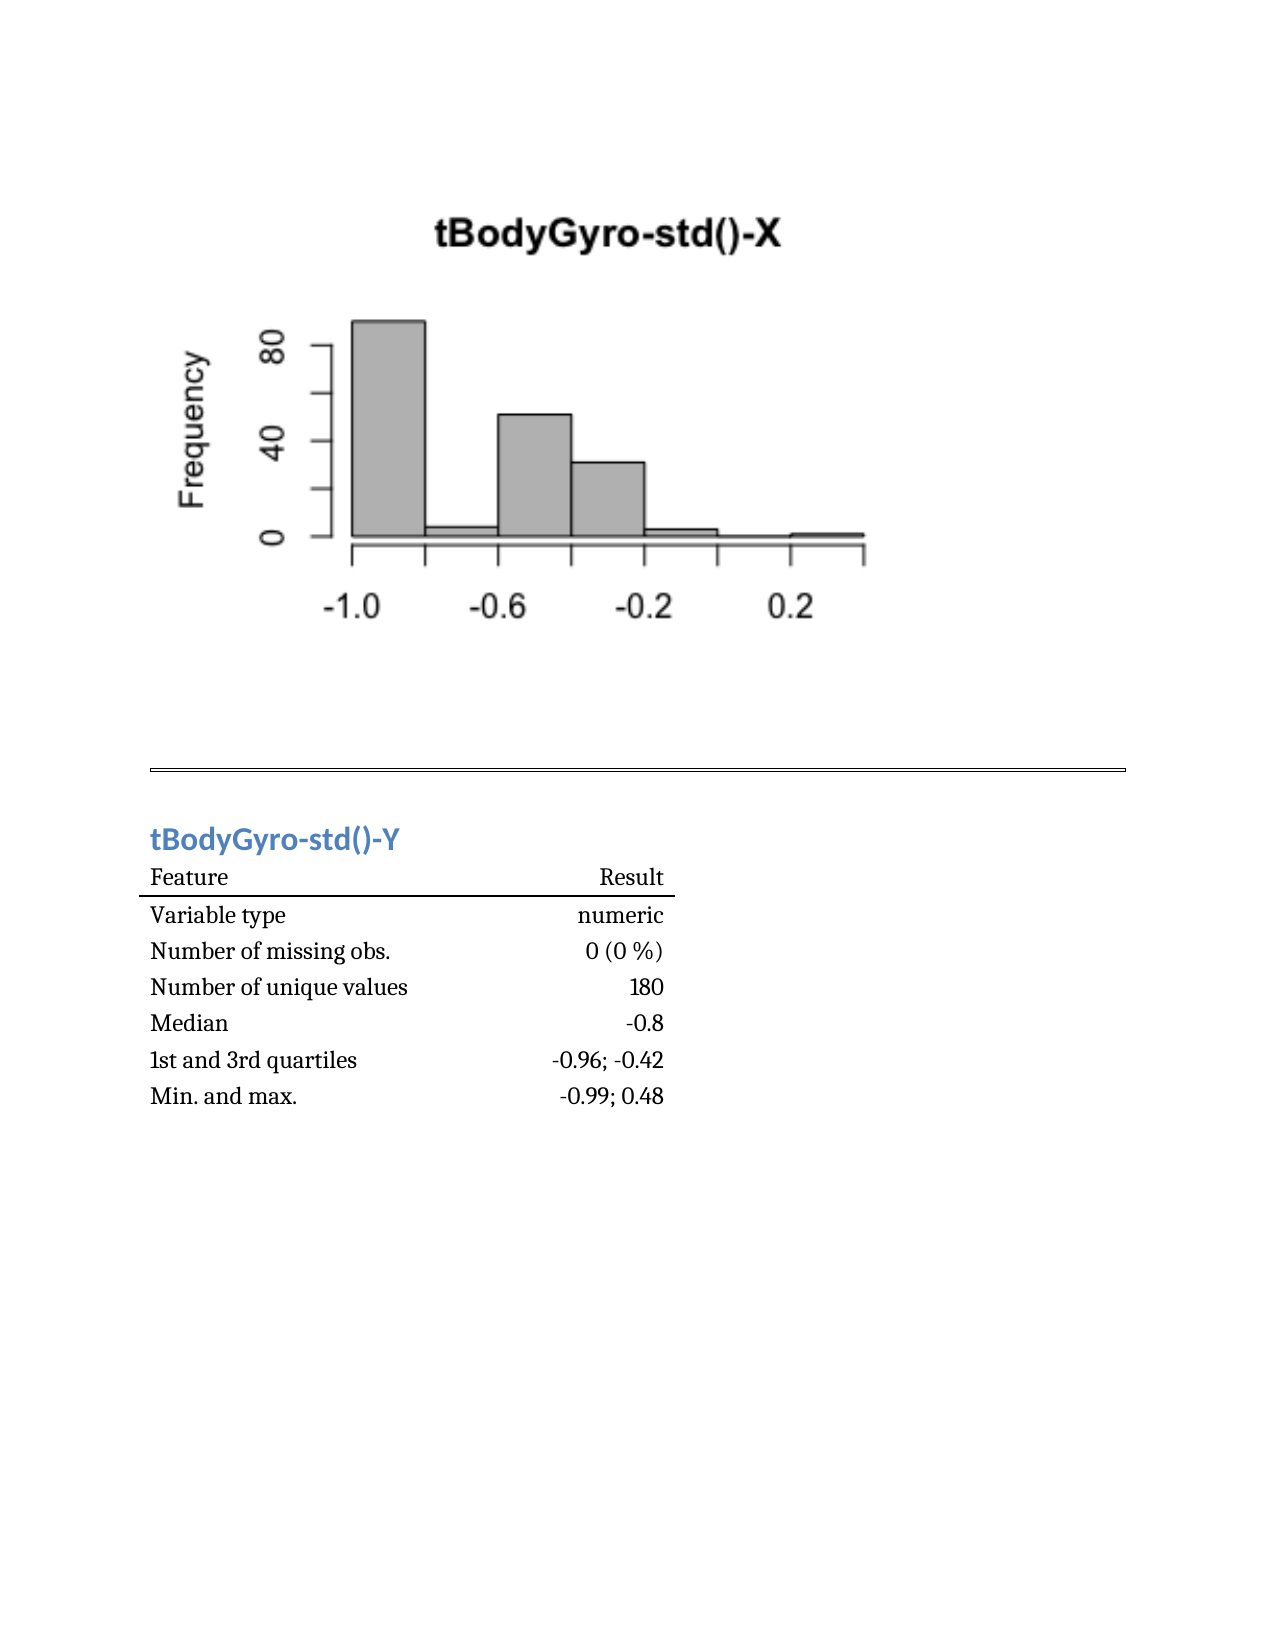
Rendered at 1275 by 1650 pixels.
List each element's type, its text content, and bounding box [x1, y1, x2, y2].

table_cell numeric [487, 897, 675, 933]
table_header Feature [139, 859, 487, 895]
table_cell -0.96; -0.42 [487, 1042, 675, 1078]
table_cell 1st and 3rd quartiles [139, 1042, 487, 1078]
table_cell Variable type [139, 897, 487, 933]
table_cell -0.8 [487, 1006, 675, 1042]
table_cell -0.99; 0.48 [487, 1078, 675, 1114]
table_cell 180 [487, 969, 675, 1006]
table_cell Number of unique values [139, 969, 487, 1006]
subtitle tBodyGyro-std()-Y [150, 818, 1125, 859]
table_cell Min. and max. [139, 1078, 487, 1114]
table_header Result [487, 859, 675, 895]
picture [168, 150, 969, 750]
table_cell Number of missing obs. [139, 933, 487, 969]
table_cell 0 (0 %) [487, 933, 675, 969]
table_cell Median [139, 1006, 487, 1042]
